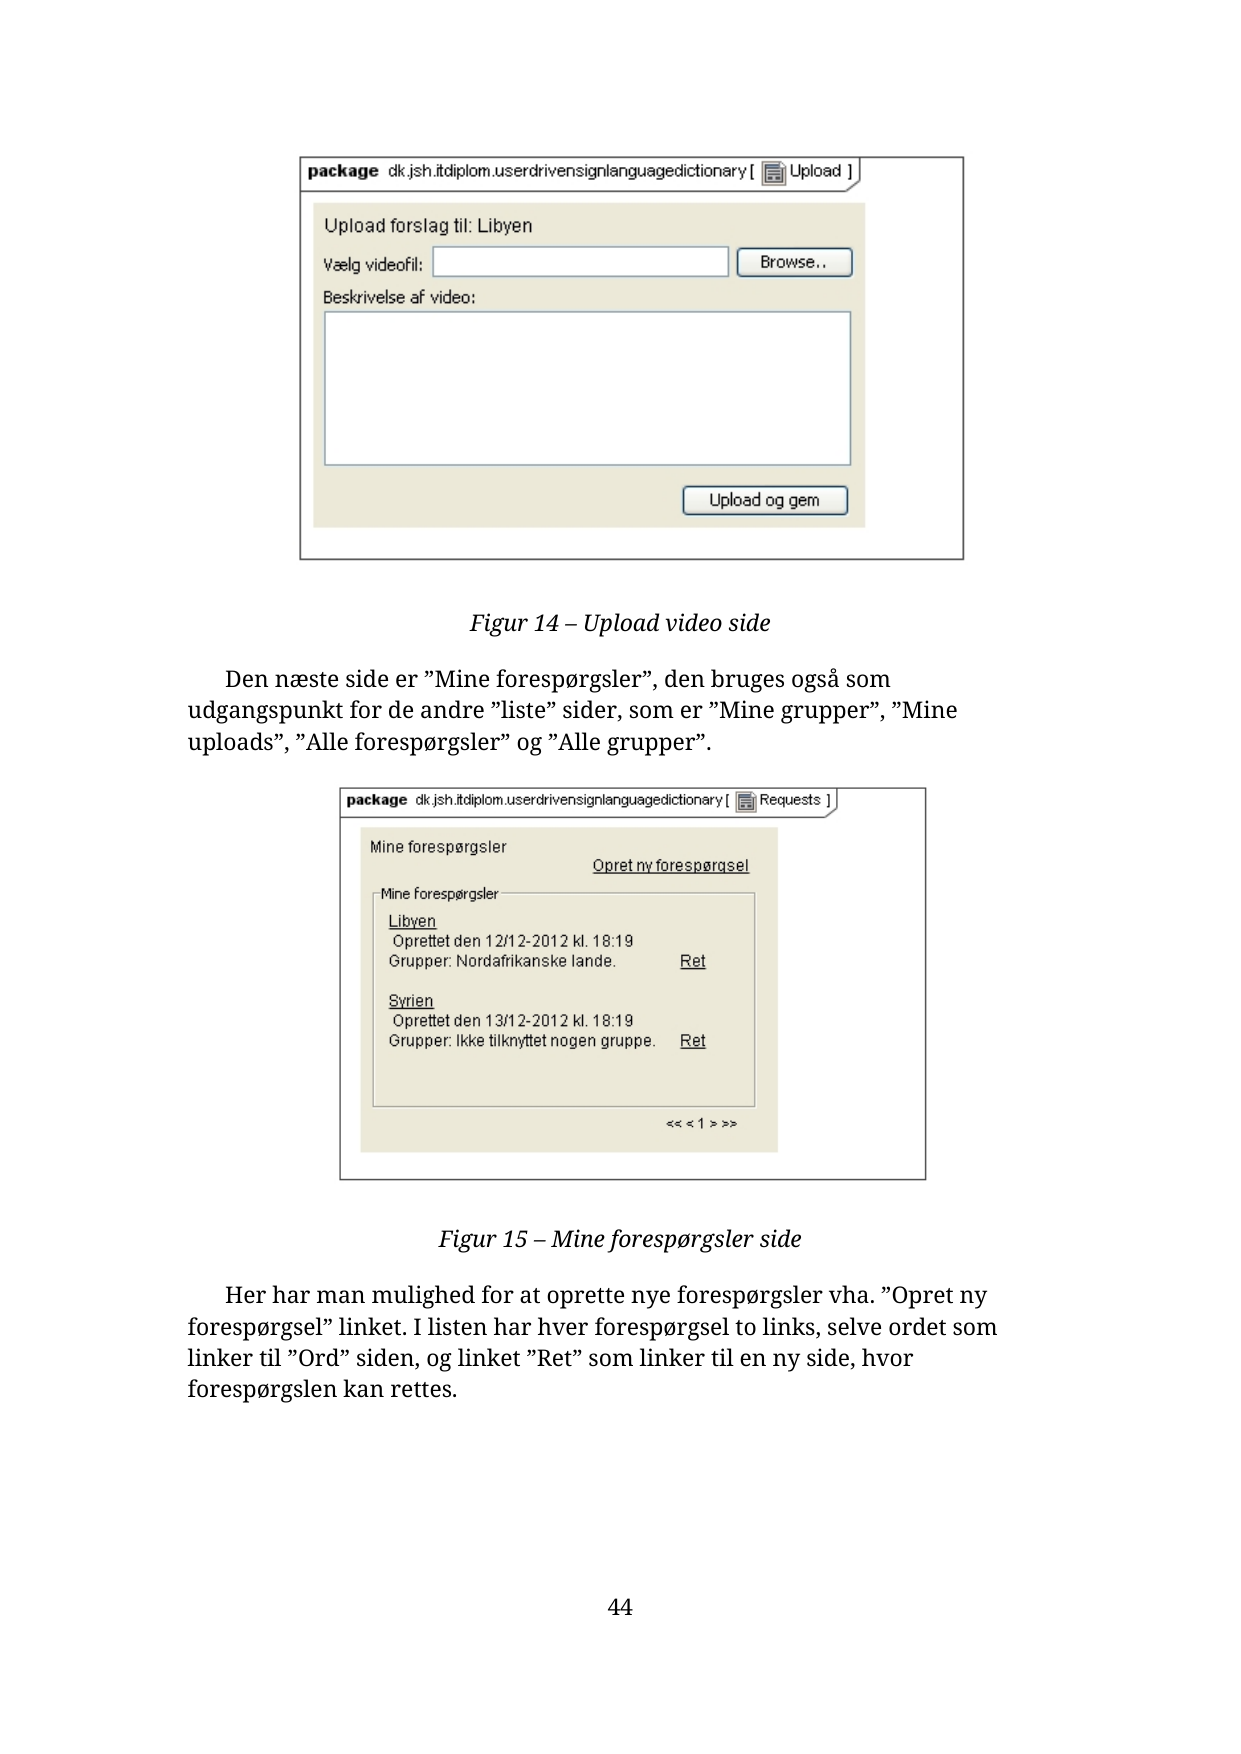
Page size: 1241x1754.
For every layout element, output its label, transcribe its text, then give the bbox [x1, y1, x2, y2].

text Den næste side er ”Mine forespørgsler”, den bruges også som udgangspunkt for de andre ”liste” sider, som er ”Mine grupper”, ”Mine uploads”, ”Alle forespørgsler” og ”Alle grupper”. [187, 663, 1053, 757]
picture [333, 782, 944, 1199]
picture [292, 150, 986, 582]
text Her har man mulighed for at oprette nye forespørgsler vha. ”Opret ny forespørgsel” linket. I listen har hver forespørgsel to links, selve ordet som linker til ”Ord” siden, og linket ”Ret” som linker til en ny side, hvor forespørgslen kan rettes. [187, 1279, 1053, 1404]
text Figur 15 – Mine forespørgsler side [187, 1223, 1053, 1254]
text Figur 14 – Upload video side [187, 607, 1053, 638]
